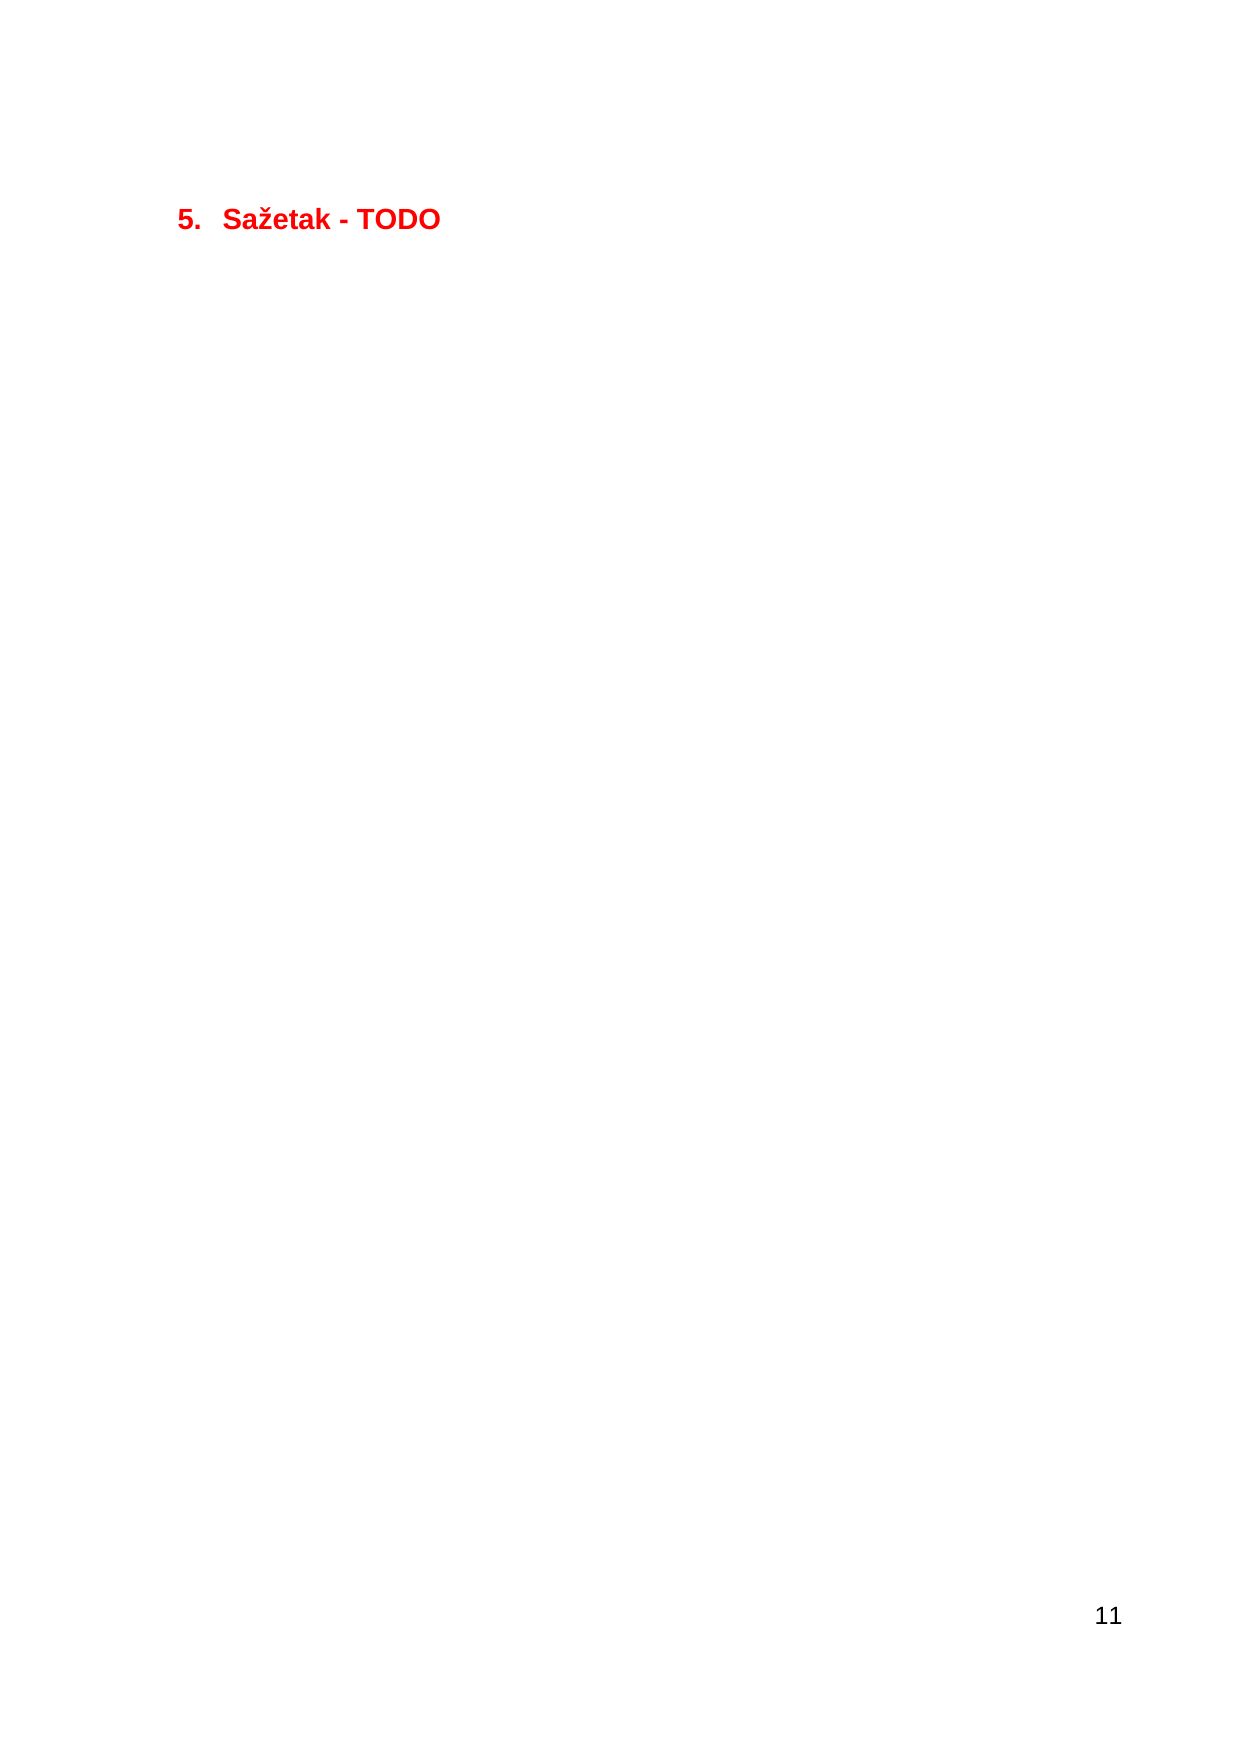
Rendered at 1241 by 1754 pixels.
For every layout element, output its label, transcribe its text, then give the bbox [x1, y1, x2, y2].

subtitle Sažetak - TODO [177, 202, 1122, 236]
